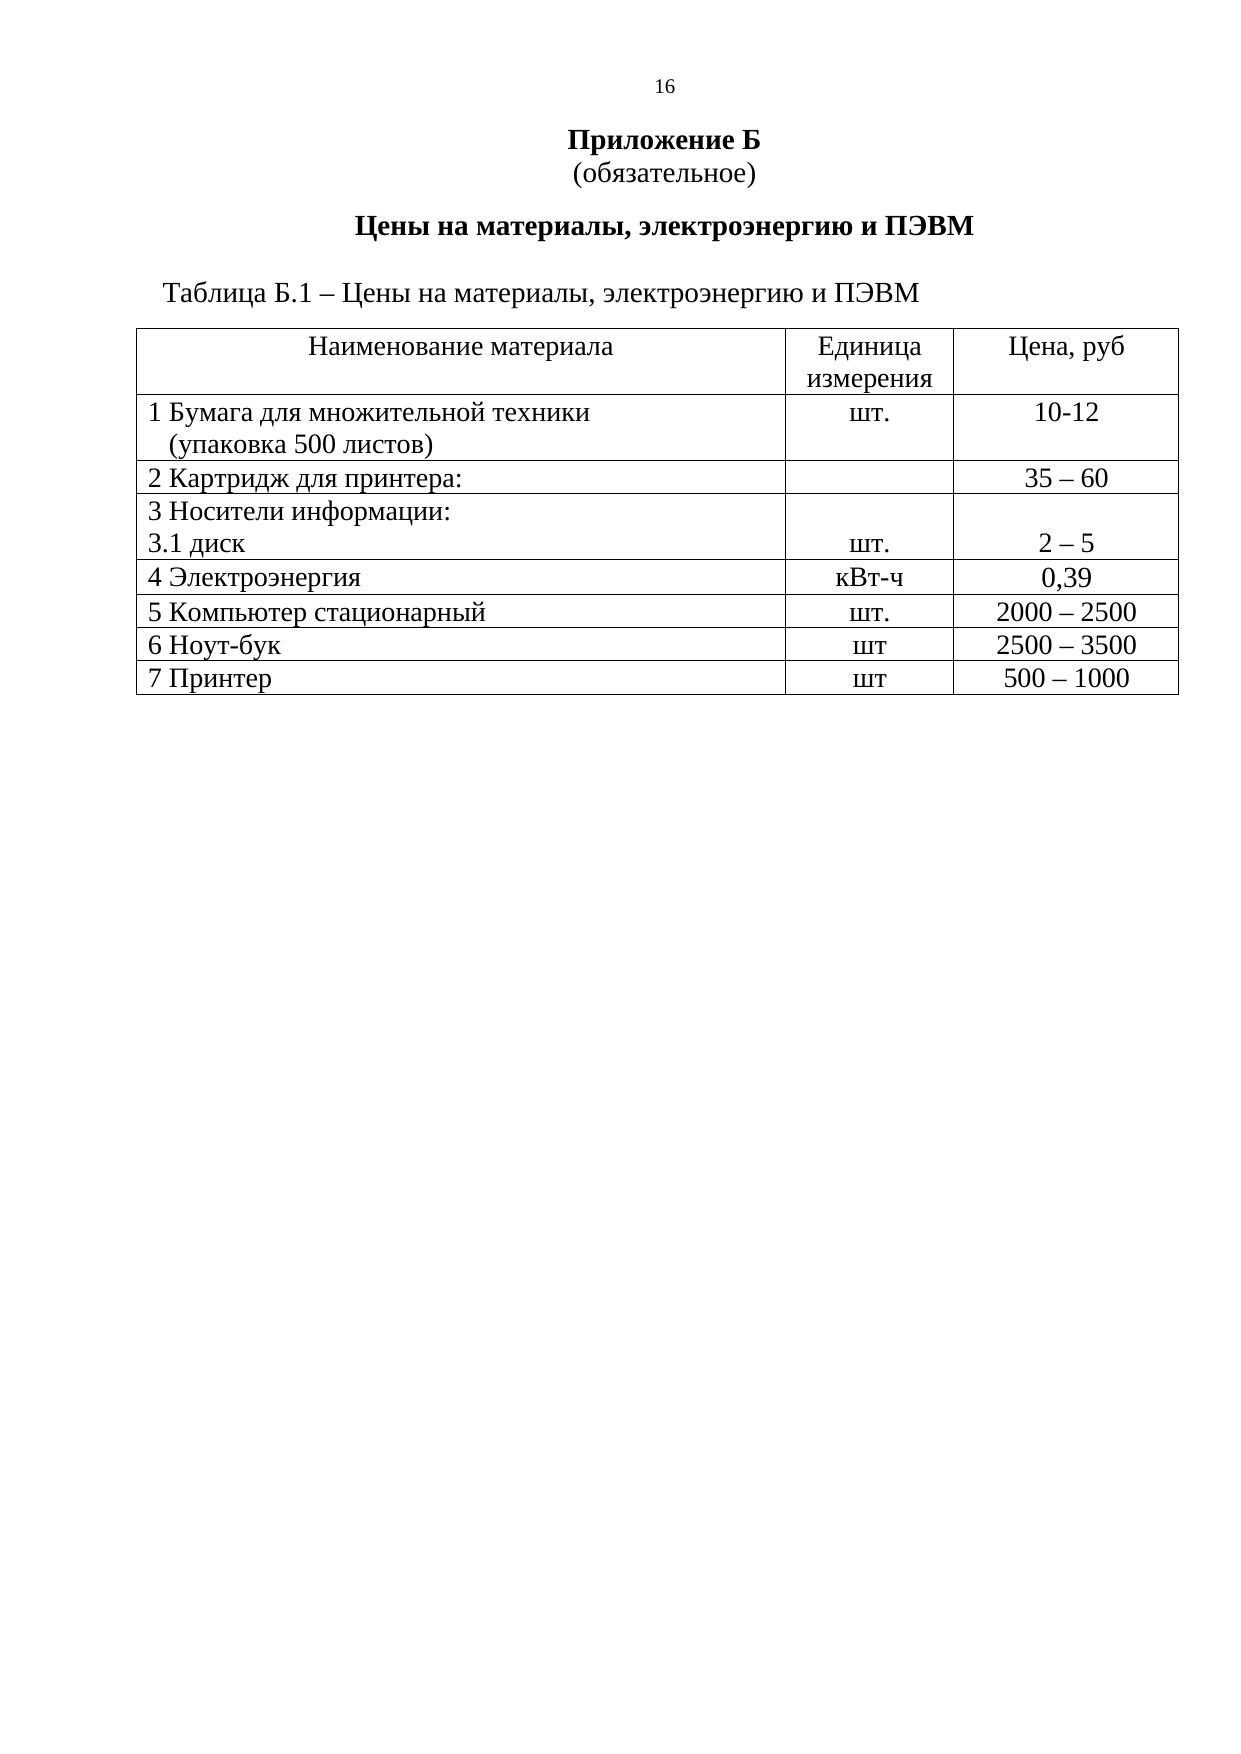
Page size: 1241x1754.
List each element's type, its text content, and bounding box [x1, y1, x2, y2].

table_cell 2 – 5 [954, 527, 1178, 559]
table_header Наименование материала [137, 329, 785, 394]
table_cell [954, 494, 1178, 527]
table_cell шт [786, 628, 953, 660]
text Таблица Б.1 – Цены на материалы, электроэнергию и ПЭВМ [148, 275, 1181, 309]
table_cell 2 Картридж для принтера: [137, 461, 785, 493]
table_cell 500 – 1000 [954, 661, 1178, 694]
table_cell 6 Ноут-бук [137, 628, 785, 660]
table_cell шт. [786, 595, 953, 627]
table_cell 2000 – 2500 [954, 595, 1178, 627]
table_cell 10-12 [954, 395, 1178, 460]
table_cell 0,39 [954, 560, 1178, 593]
table_cell 2500 – 3500 [954, 628, 1178, 660]
text (обязательное) [148, 156, 1181, 189]
table_cell кВт-ч [786, 560, 953, 593]
table_cell 7 Принтер [137, 661, 785, 694]
table_cell [786, 461, 953, 493]
table_cell шт. [786, 395, 953, 460]
table_cell 3 Носители информации: [137, 494, 785, 527]
table_cell 35 – 60 [954, 461, 1178, 493]
table_cell шт [786, 661, 953, 694]
subtitle Цены на материалы, электроэнергию и ПЭВМ [148, 208, 1181, 242]
table_header Цена, руб [954, 329, 1178, 394]
table_cell шт. [786, 527, 953, 559]
table_cell 3.1 диск [137, 527, 785, 559]
table_header Единица измерения [786, 329, 953, 394]
text Приложение Б [517, 122, 812, 156]
table_cell 5 Компьютер стационарный [137, 595, 785, 627]
table_cell 4 Электроэнергия [137, 560, 785, 593]
table_cell 1 Бумага для множительной техники (упаковка 500 листов) [137, 395, 785, 460]
table_cell [786, 494, 953, 527]
